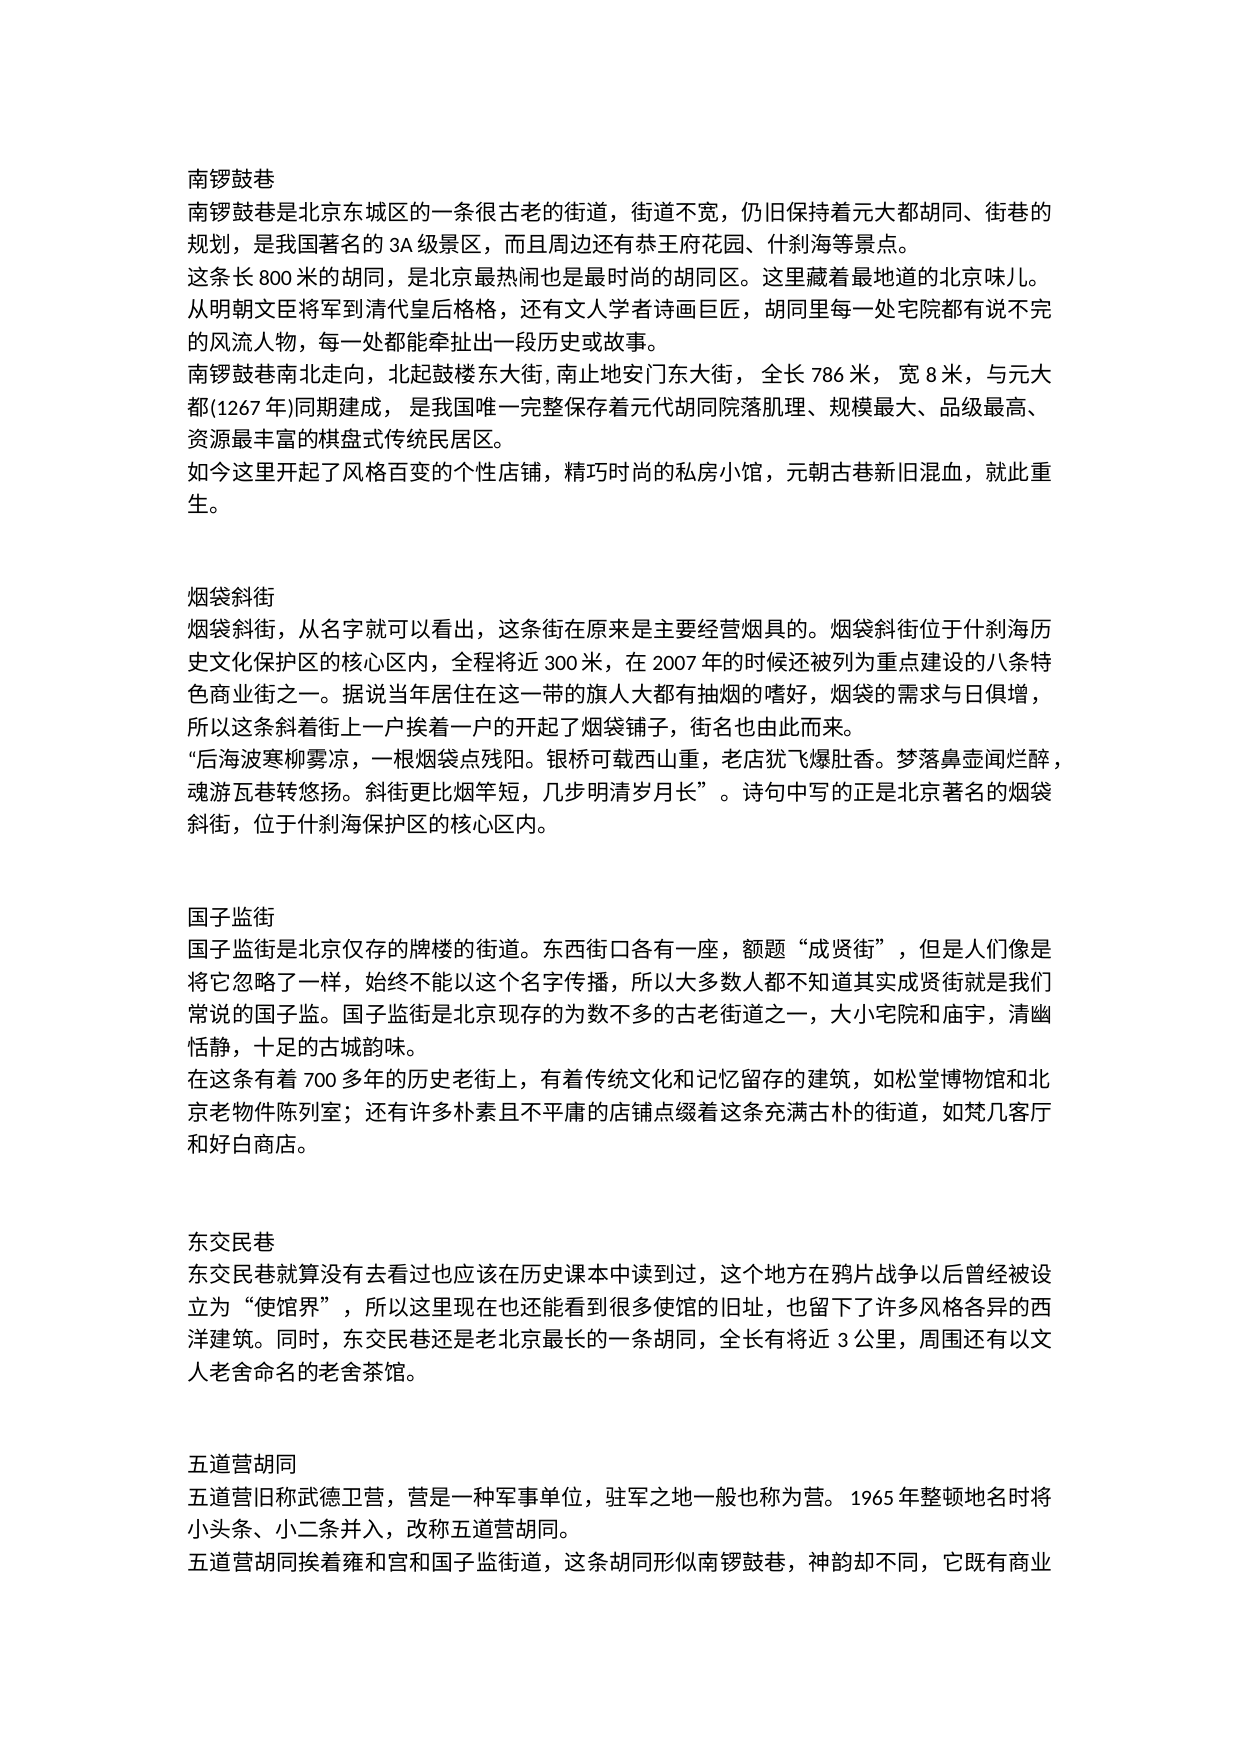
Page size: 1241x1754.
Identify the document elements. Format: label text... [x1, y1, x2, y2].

text 东交民巷就算没有去看过也应该在历史课本中读到过，这个地方在鸦片战争以后曾经被设立为“使馆界”，所以这里现在也还能看到很多使馆的旧址，也留下了许多风格各异的西洋建筑。同时，东交民巷还是老北京最长的一条胡同，全长有将近3公里，周围还有以文人老舍命名的老舍茶馆。 [187, 1257, 1053, 1387]
text 烟袋斜街，从名字就可以看出，这条街在原来是主要经营烟具的。烟袋斜街位于什刹海历史文化保护区的核心区内，全程将近300米，在2007年的时候还被列为重点建设的八条特色商业街之一。据说当年居住在这一带的旗人大都有抽烟的嗜好，烟袋的需求与日俱增，所以这条斜着街上一户挨着一户的开起了烟袋铺子，街名也由此而来。 [187, 612, 1053, 742]
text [187, 1544, 1053, 1577]
text 南锣鼓巷 [187, 162, 1053, 194]
text 在这条有着700多年的历史老街上，有着传统文化和记忆留存的建筑，如松堂博物馆和北京老物件陈列室；还有许多朴素且不平庸的店铺点缀着这条充满古朴的街道，如梵几客厅和好白商店。 [187, 1062, 1053, 1159]
text 如今这里开起了风格百变的个性店铺，精巧时尚的私房小馆，元朝古巷新旧混血，就此重生。 [187, 454, 1053, 519]
text 五道营胡同 [187, 1447, 1053, 1479]
text 烟袋斜街 [187, 579, 1053, 612]
text 这条长800米的胡同，是北京最热闹也是最时尚的胡同区。这里藏着最地道的北京味儿。从明朝文臣将军到清代皇后格格，还有文人学者诗画巨匠，胡同里每一处宅院都有说不完的风流人物，每一处都能牵扯出一段历史或故事。 [187, 259, 1053, 357]
text 南锣鼓巷南北走向，北起鼓楼东大街, 南止地安门东大街， 全长786米， 宽8米，与元大都(1267年)同期建成， 是我国唯一完整保存着元代胡同院落肌理、规模最大、品级最高、资源最丰富的棋盘式传统民居区。 [187, 357, 1053, 454]
text 南锣鼓巷是北京东城区的一条很古老的街道，街道不宽，仍旧保持着元大都胡同、街巷的规划，是我国著名的3A级景区，而且周边还有恭王府花园、什刹海等景点。 [187, 194, 1053, 259]
text 东交民巷 [187, 1224, 1053, 1257]
text 五道营旧称武德卫营，营是一种军事单位，驻军之地一般也称为营。1965年整顿地名时将小头条、小二条并入，改称五道营胡同。 [187, 1479, 1053, 1544]
text “后海波寒柳雾凉，一根烟袋点残阳。银桥可载西山重，老店犹飞爆肚香。梦落鼻壶闻烂醉，魂游瓦巷转悠扬。斜街更比烟竿短，几步明清岁月长”。诗句中写的正是北京著名的烟袋斜街，位于什刹海保护区的核心区内。 [187, 742, 1053, 839]
text 国子监街 [187, 899, 1053, 932]
text 国子监街是北京仅存的牌楼的街道。东西街口各有一座，额题“成贤街”，但是人们像是将它忽略了一样，始终不能以这个名字传播，所以大多数人都不知道其实成贤街就是我们常说的国子监。国子监街是北京现存的为数不多的古老街道之一，大小宅院和庙宇，清幽恬静，十足的古城韵味。 [187, 932, 1053, 1062]
